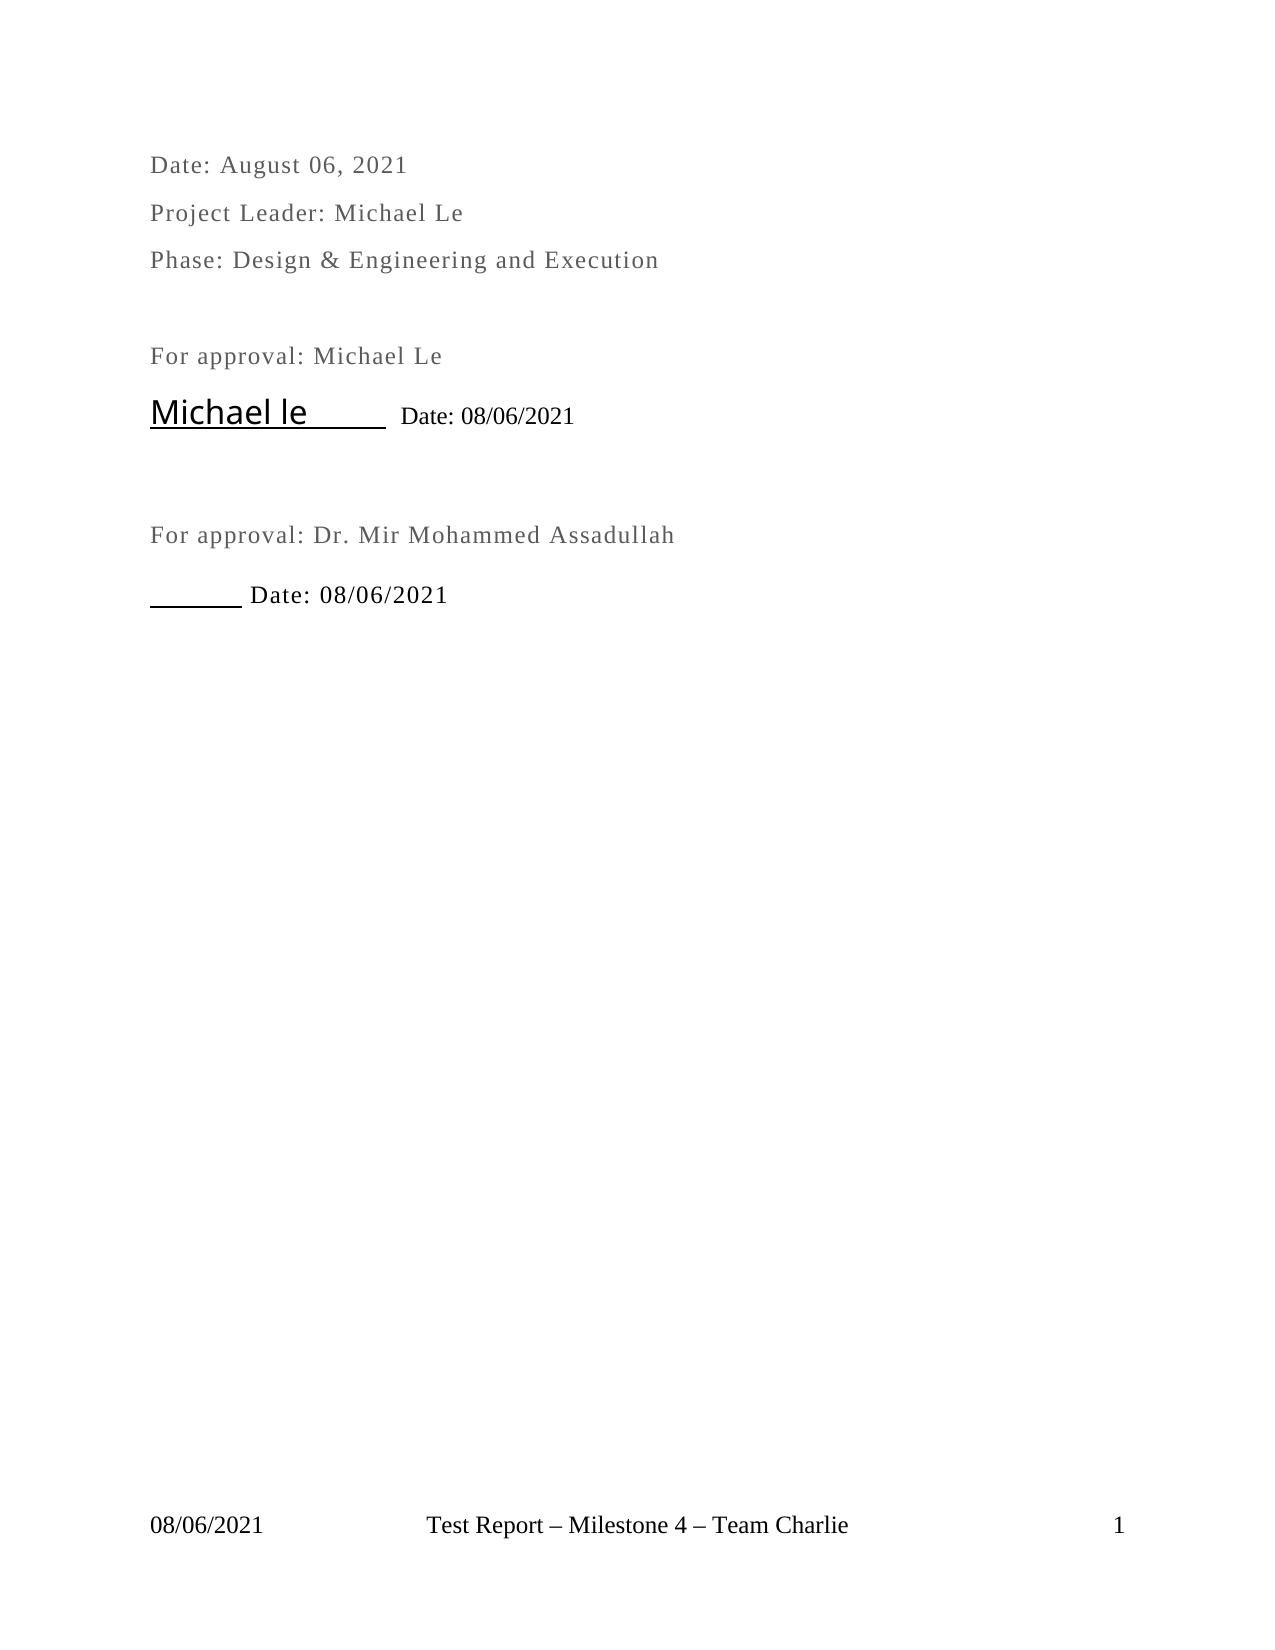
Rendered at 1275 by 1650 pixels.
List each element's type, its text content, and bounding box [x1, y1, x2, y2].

subtitle Date: 08/06/2021 [150, 567, 1125, 613]
subtitle For approval: Dr. Mir Mohammed Assadullah [150, 520, 1125, 548]
subtitle Date: August 06, 2021 [150, 150, 1125, 179]
text Michael le Date: 08/06/2021 [150, 388, 1125, 434]
subtitle For approval: Michael Le [150, 341, 1125, 369]
subtitle Phase: Design & Engineering and Execution [150, 245, 1125, 274]
subtitle Project Leader: Michael Le [150, 198, 1125, 226]
